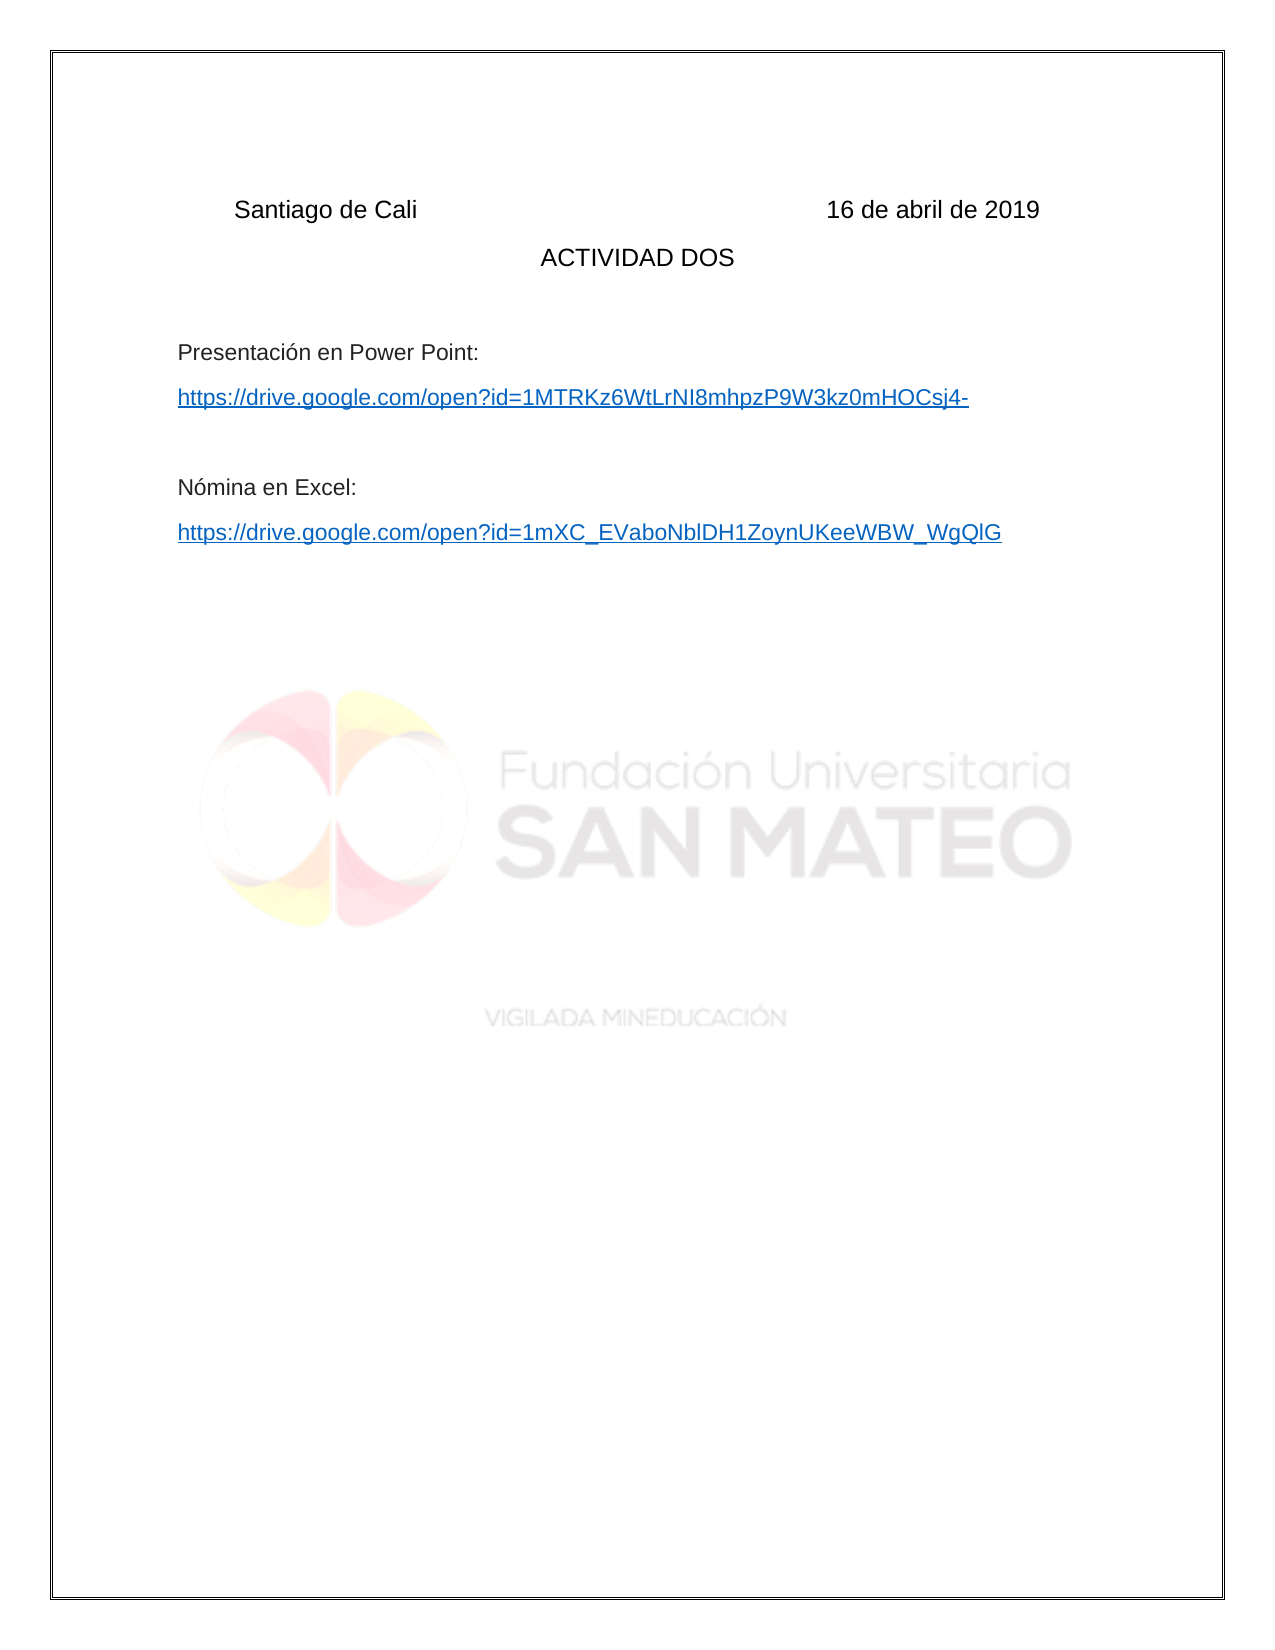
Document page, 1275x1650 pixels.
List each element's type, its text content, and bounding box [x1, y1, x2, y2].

text ACTIVIDAD DOS [177, 243, 1098, 272]
text https://drive.google.com/open?id=1mXC_EVaboNblDH1ZoynUKeeWBW_WgQlG [177, 519, 1098, 545]
text Presentación en Power Point: [177, 338, 1098, 365]
text Santiago de Cali 16 de abril de 2019 [177, 195, 1098, 224]
text Nómina en Excel: [177, 474, 1098, 500]
text https://drive.google.com/open?id=1MTRKz6WtLrNI8mhpzP9W3kz0mHOCsj4- [177, 384, 1098, 410]
